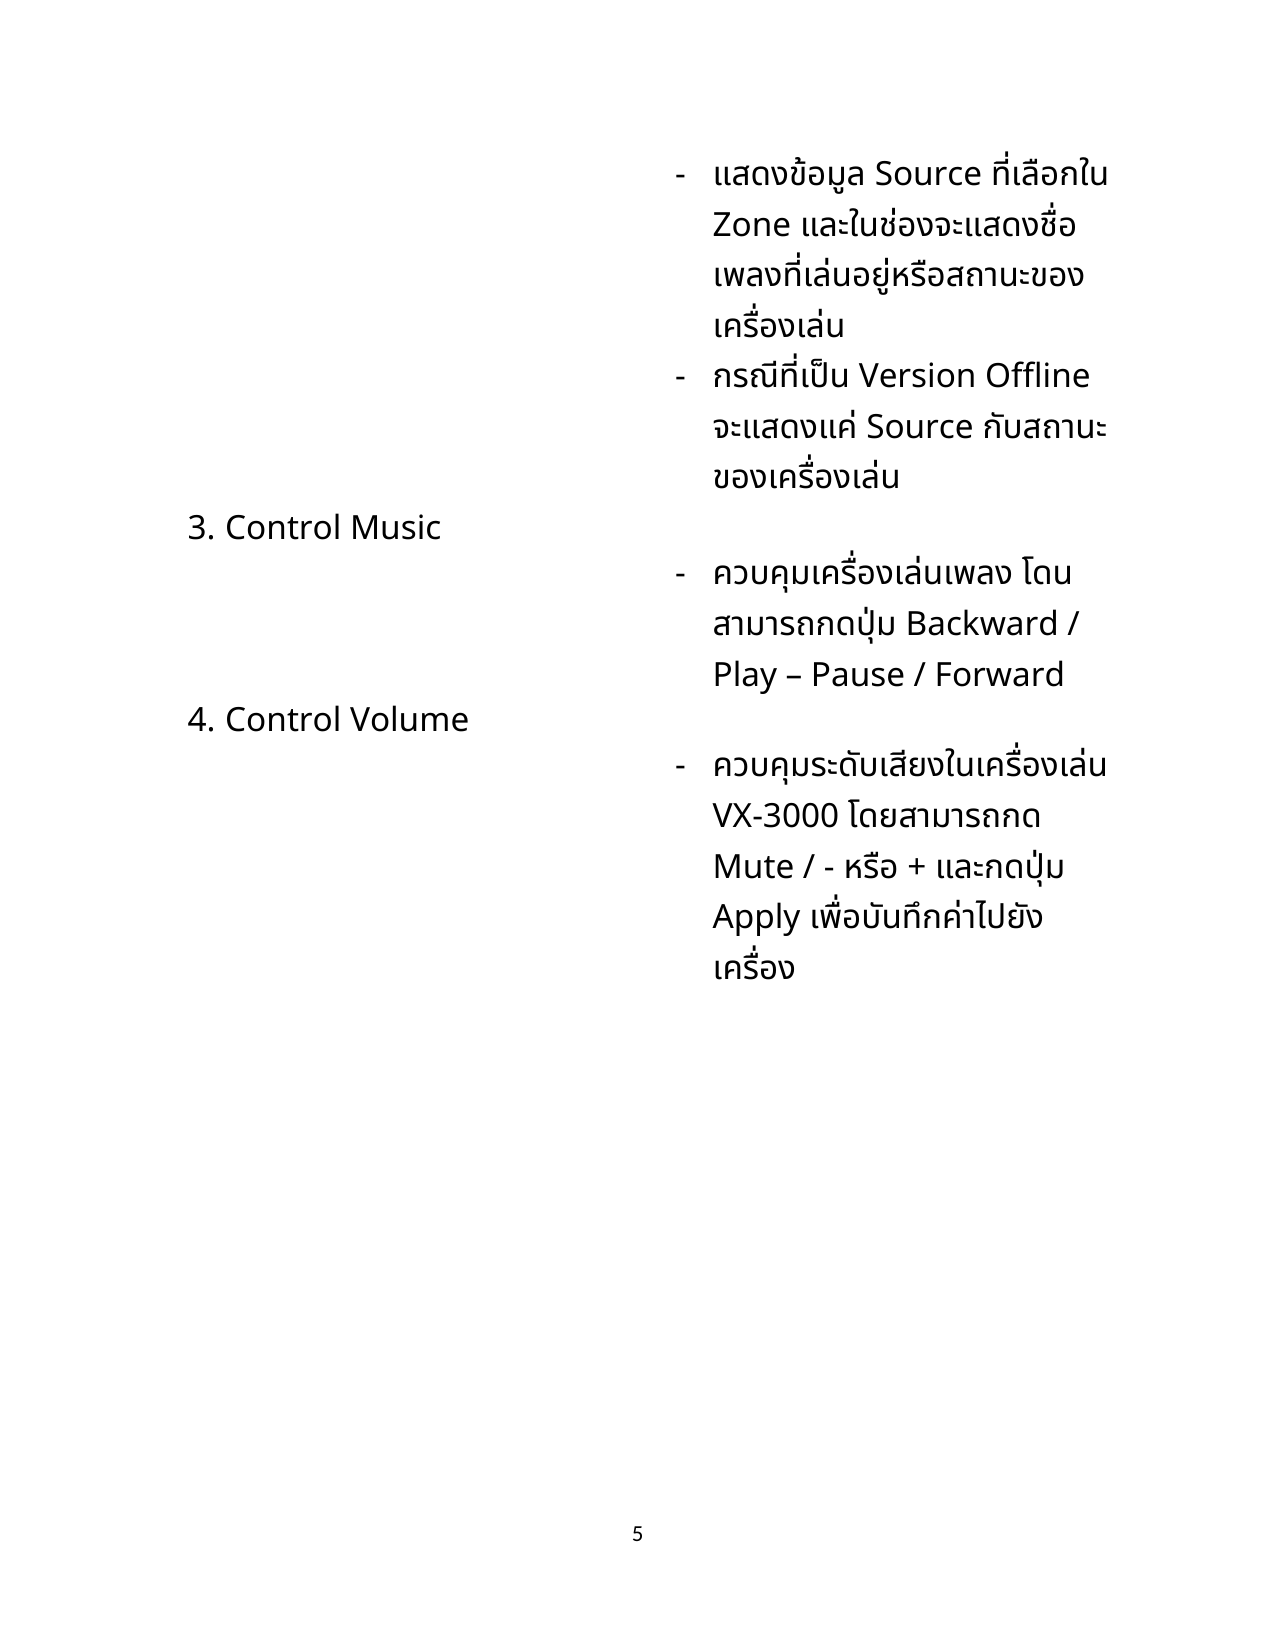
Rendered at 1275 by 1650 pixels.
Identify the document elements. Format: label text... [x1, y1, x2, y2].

list Control Music [187, 504, 1125, 549]
list แสดงข้อมูล Source ที่เลือกใน Zone และในช่องจะแสดงชื่อเพลงที่เล่นอยู่หรือสถานะของเครื่องเล่น [675, 150, 1125, 352]
list กรณีที่เป็น Version Offline จะแสดงแค่ Source กับสถานะของเครื่องเล่น [675, 352, 1125, 504]
list ควบคุมเครื่องเล่นเพลง โดนสามารถกดปุ่ม Backward / Play – Pause / Forward [675, 549, 1125, 696]
list ควบคุมระดับเสียงในเครื่องเล่น VX-3000 โดยสามารถกด Mute / - หรือ + และกดปุ่ม Apply เพื่อบันทึกค่าไปยังเครื่อง [675, 741, 1125, 994]
list Control Volume [187, 696, 1125, 741]
